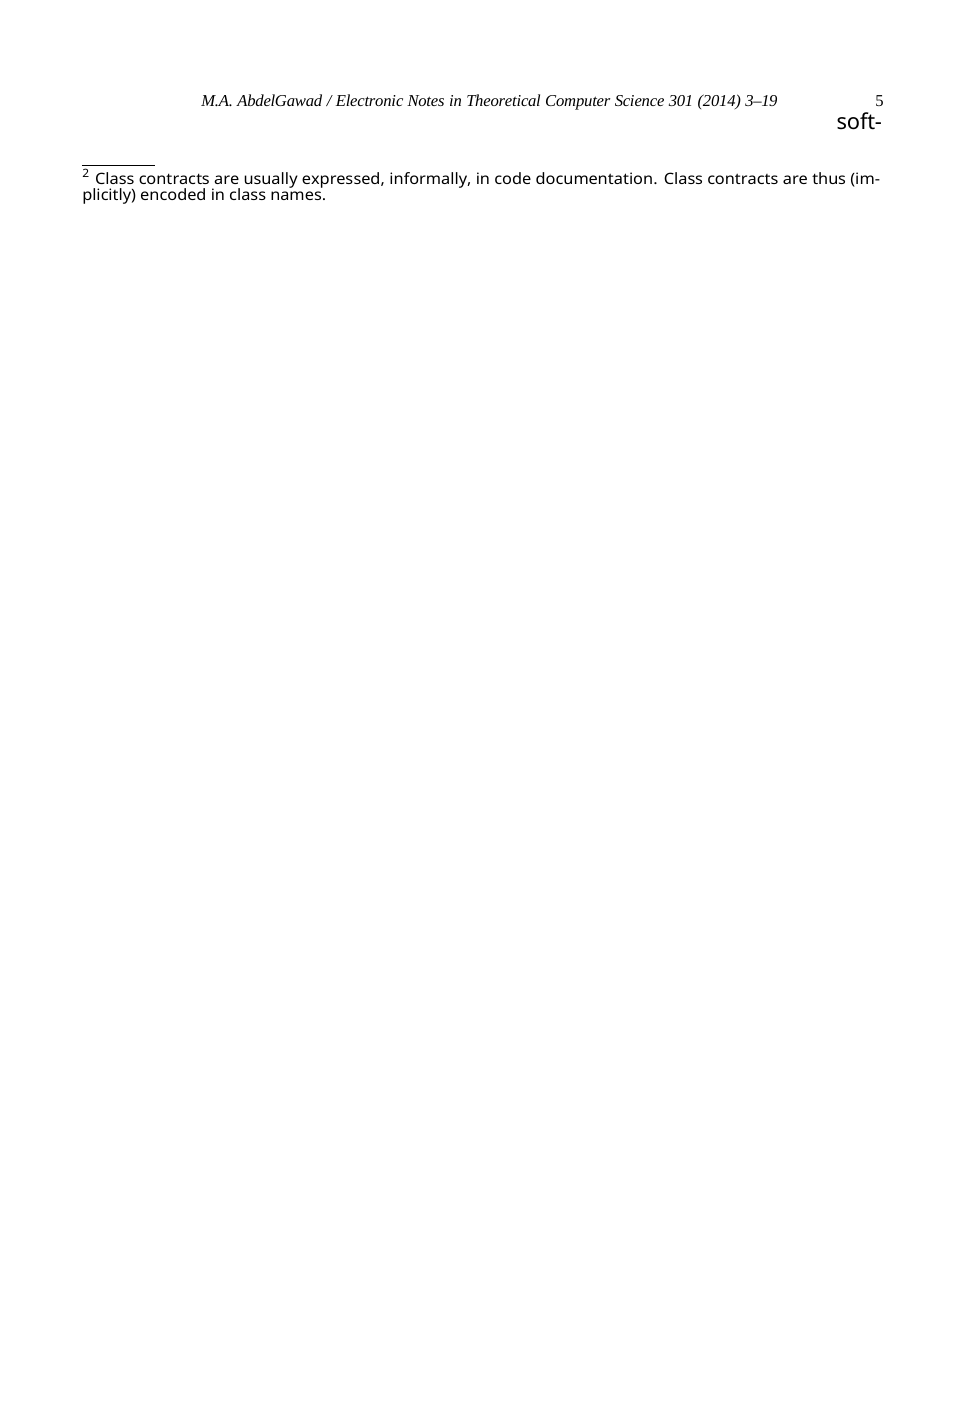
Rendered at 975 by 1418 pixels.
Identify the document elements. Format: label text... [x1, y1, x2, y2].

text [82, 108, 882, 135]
text 2 Class contracts are usually expressed, informally, in code documentation. Class contracts are thus (im- plicitly) encoded in class names. [82, 169, 923, 205]
